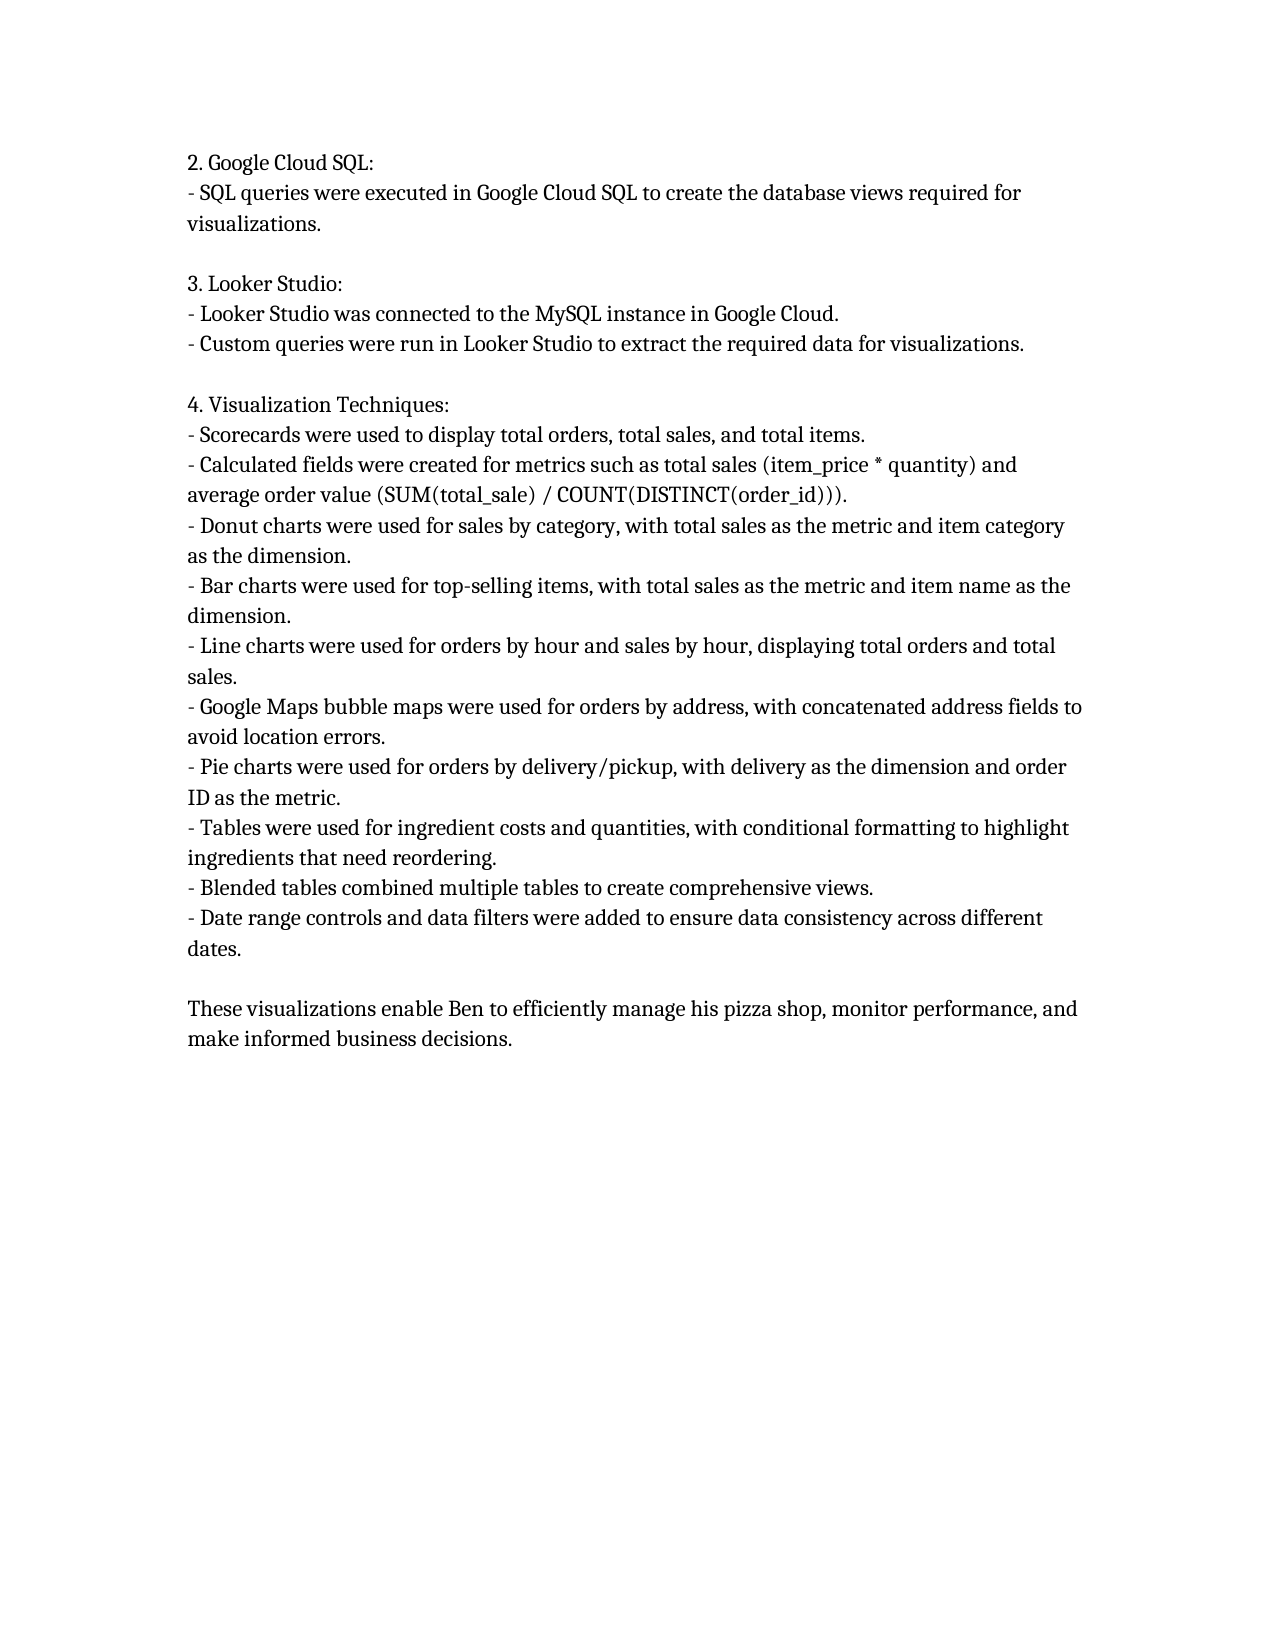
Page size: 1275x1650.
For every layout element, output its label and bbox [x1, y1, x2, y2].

text [187, 150, 1087, 1052]
